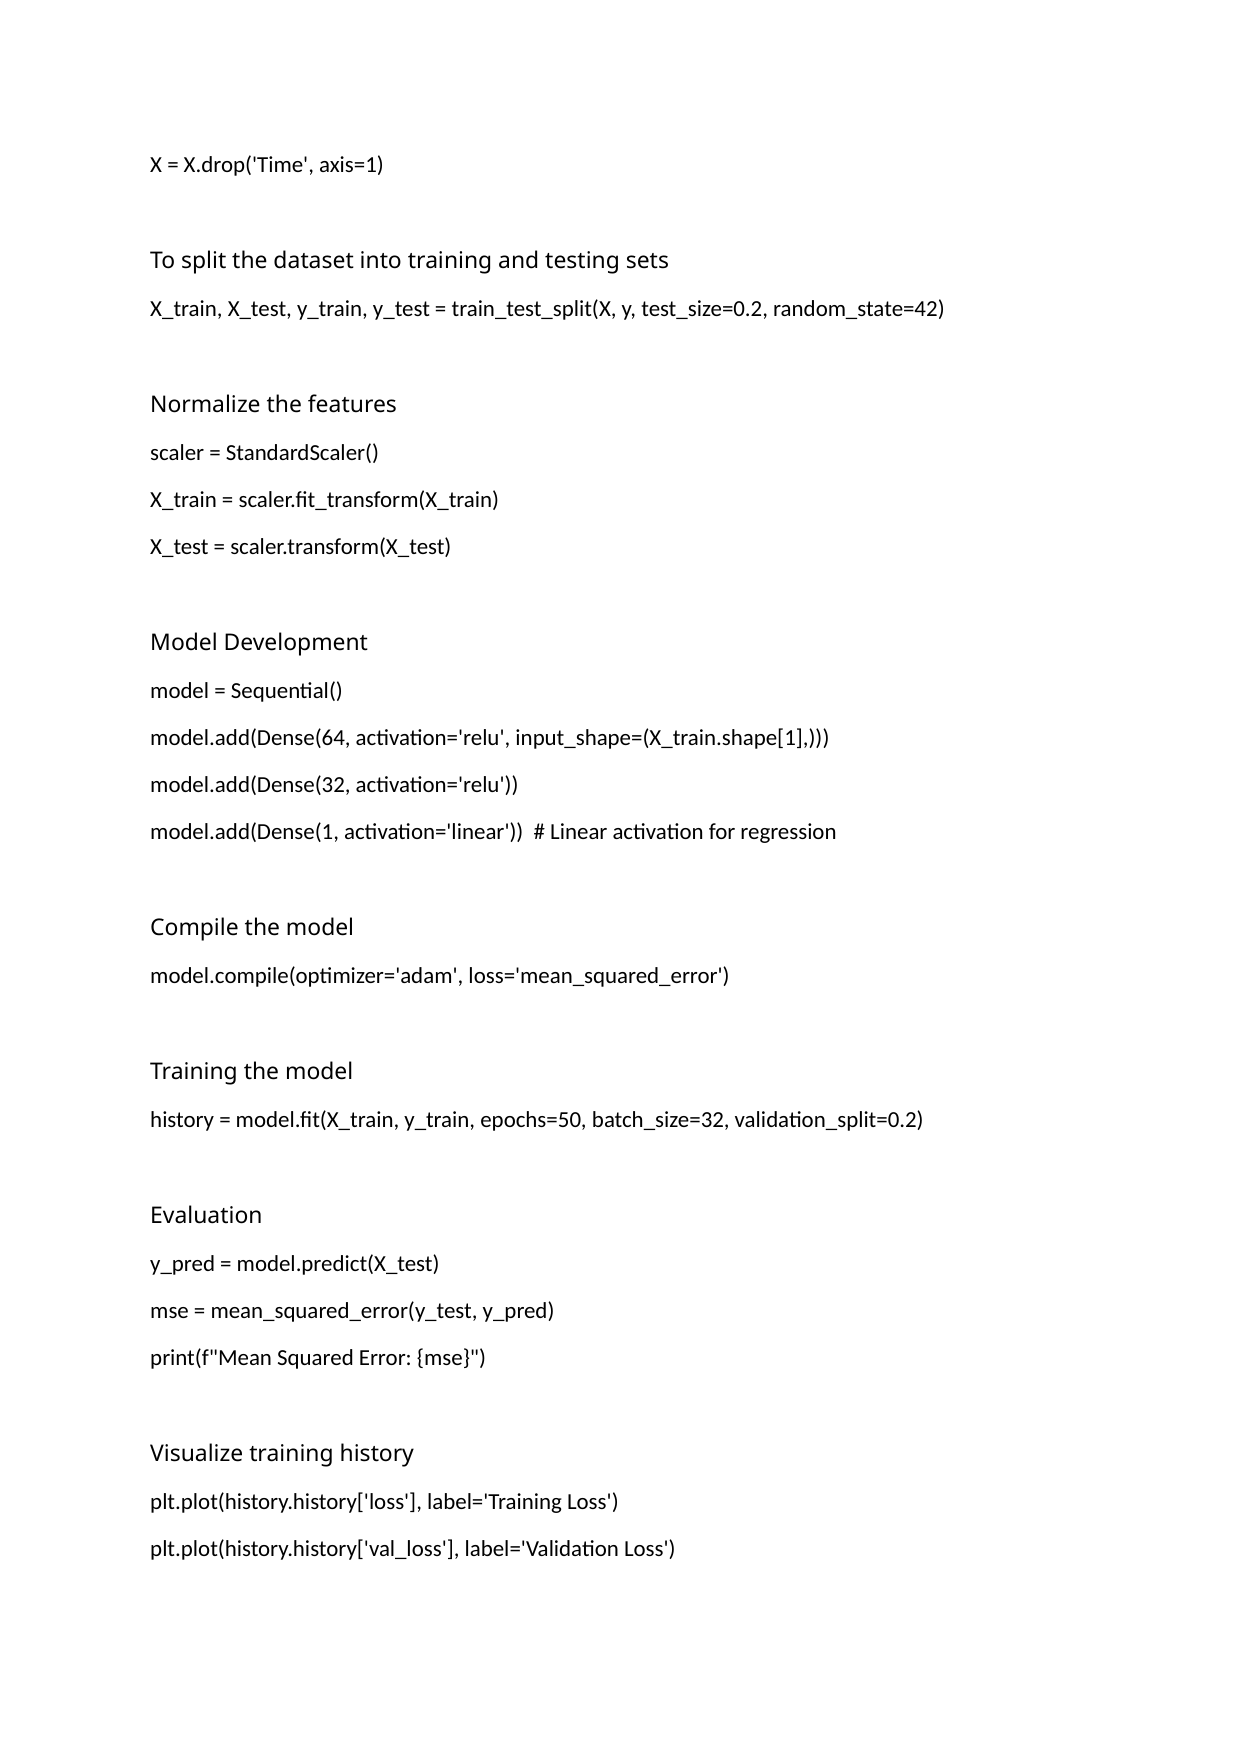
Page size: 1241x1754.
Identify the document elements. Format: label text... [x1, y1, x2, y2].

text X_test = scaler.transform(X_test) [150, 532, 1090, 560]
text y_pred = model.predict(X_test) [150, 1249, 1090, 1277]
text Visualize training history [150, 1437, 1090, 1468]
text Model Development [150, 626, 1090, 657]
text Normalize the features [150, 388, 1090, 419]
text model.compile(optimizer='adam', loss='mean_squared_error') [150, 961, 1090, 989]
text mse = mean_squared_error(y_test, y_pred) [150, 1296, 1090, 1324]
text plt.plot(history.history['val_loss'], label='Validation Loss') [150, 1534, 1090, 1562]
text Compile the model [150, 911, 1090, 942]
text X_train, X_test, y_train, y_test = train_test_split(X, y, test_size=0.2, random_state=42) [150, 294, 1090, 322]
text plt.plot(history.history['loss'], label='Training Loss') [150, 1487, 1090, 1515]
text scaler = StandardScaler() [150, 438, 1090, 466]
text X = X.drop('Time', axis=1) [150, 150, 1090, 178]
text print(f"Mean Squared Error: {mse}") [150, 1343, 1090, 1371]
text history = model.fit(X_train, y_train, epochs=50, batch_size=32, validation_split=0.2) [150, 1105, 1090, 1133]
text Training the model [150, 1055, 1090, 1086]
text model.add(Dense(32, activation='relu')) [150, 770, 1090, 798]
text model.add(Dense(1, activation='linear')) # Linear activation for regression [150, 817, 1090, 845]
text model.add(Dense(64, activation='relu', input_shape=(X_train.shape[1],))) [150, 723, 1090, 751]
text model = Sequential() [150, 676, 1090, 704]
text X_train = scaler.fit_transform(X_train) [150, 485, 1090, 513]
text Evaluation [150, 1199, 1090, 1230]
text To split the dataset into training and testing sets [150, 244, 1090, 275]
